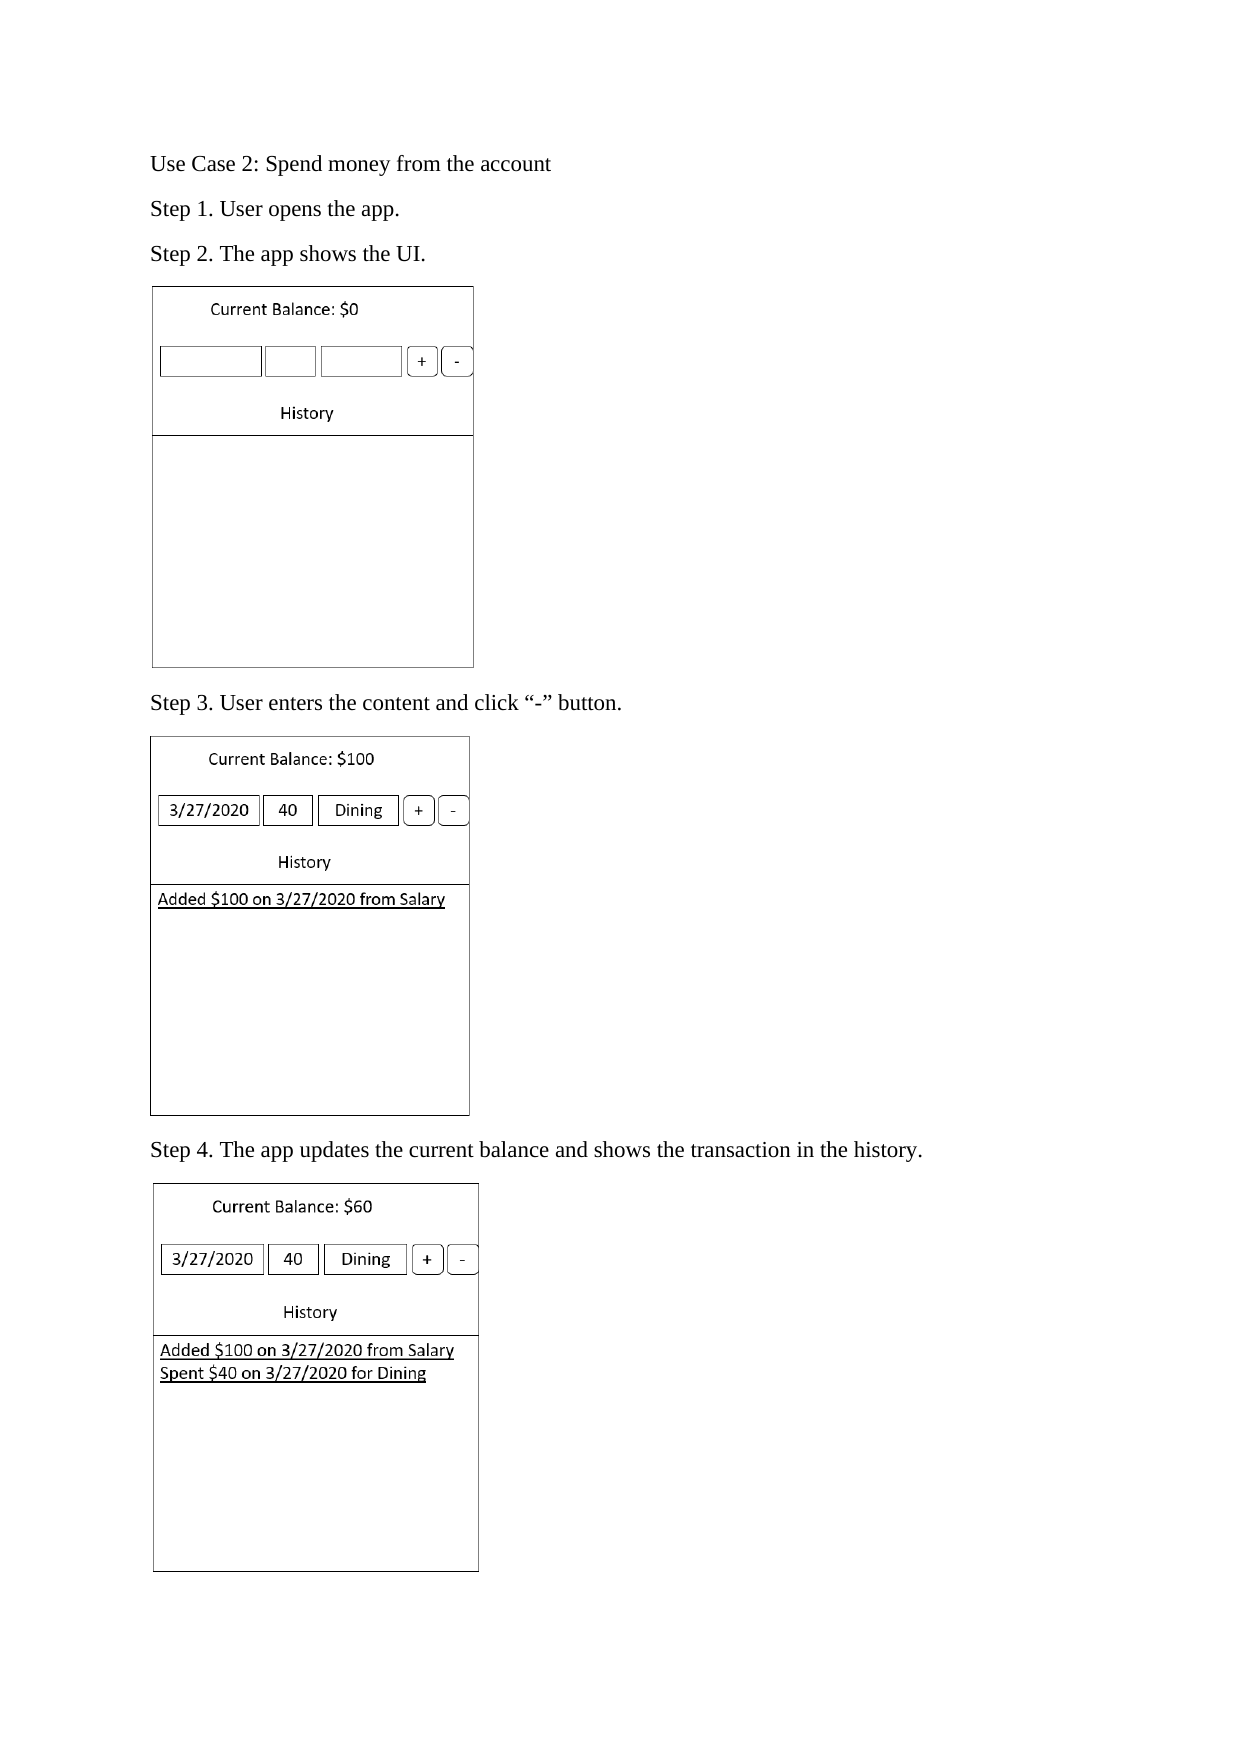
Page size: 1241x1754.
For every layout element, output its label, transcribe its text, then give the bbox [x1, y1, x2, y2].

text Step 4. The app updates the current balance and shows the transaction in the history. [150, 1136, 1090, 1162]
picture [150, 285, 476, 670]
text Step 3. User enters the content and click “-” button. [150, 689, 1090, 715]
picture [150, 734, 470, 1117]
text Step 2. The app shows the UI. [150, 240, 1090, 267]
text Use Case 2: Spend money from the account [150, 150, 1090, 176]
picture [150, 1181, 482, 1574]
text Step 1. User opens the app. [150, 195, 1090, 221]
